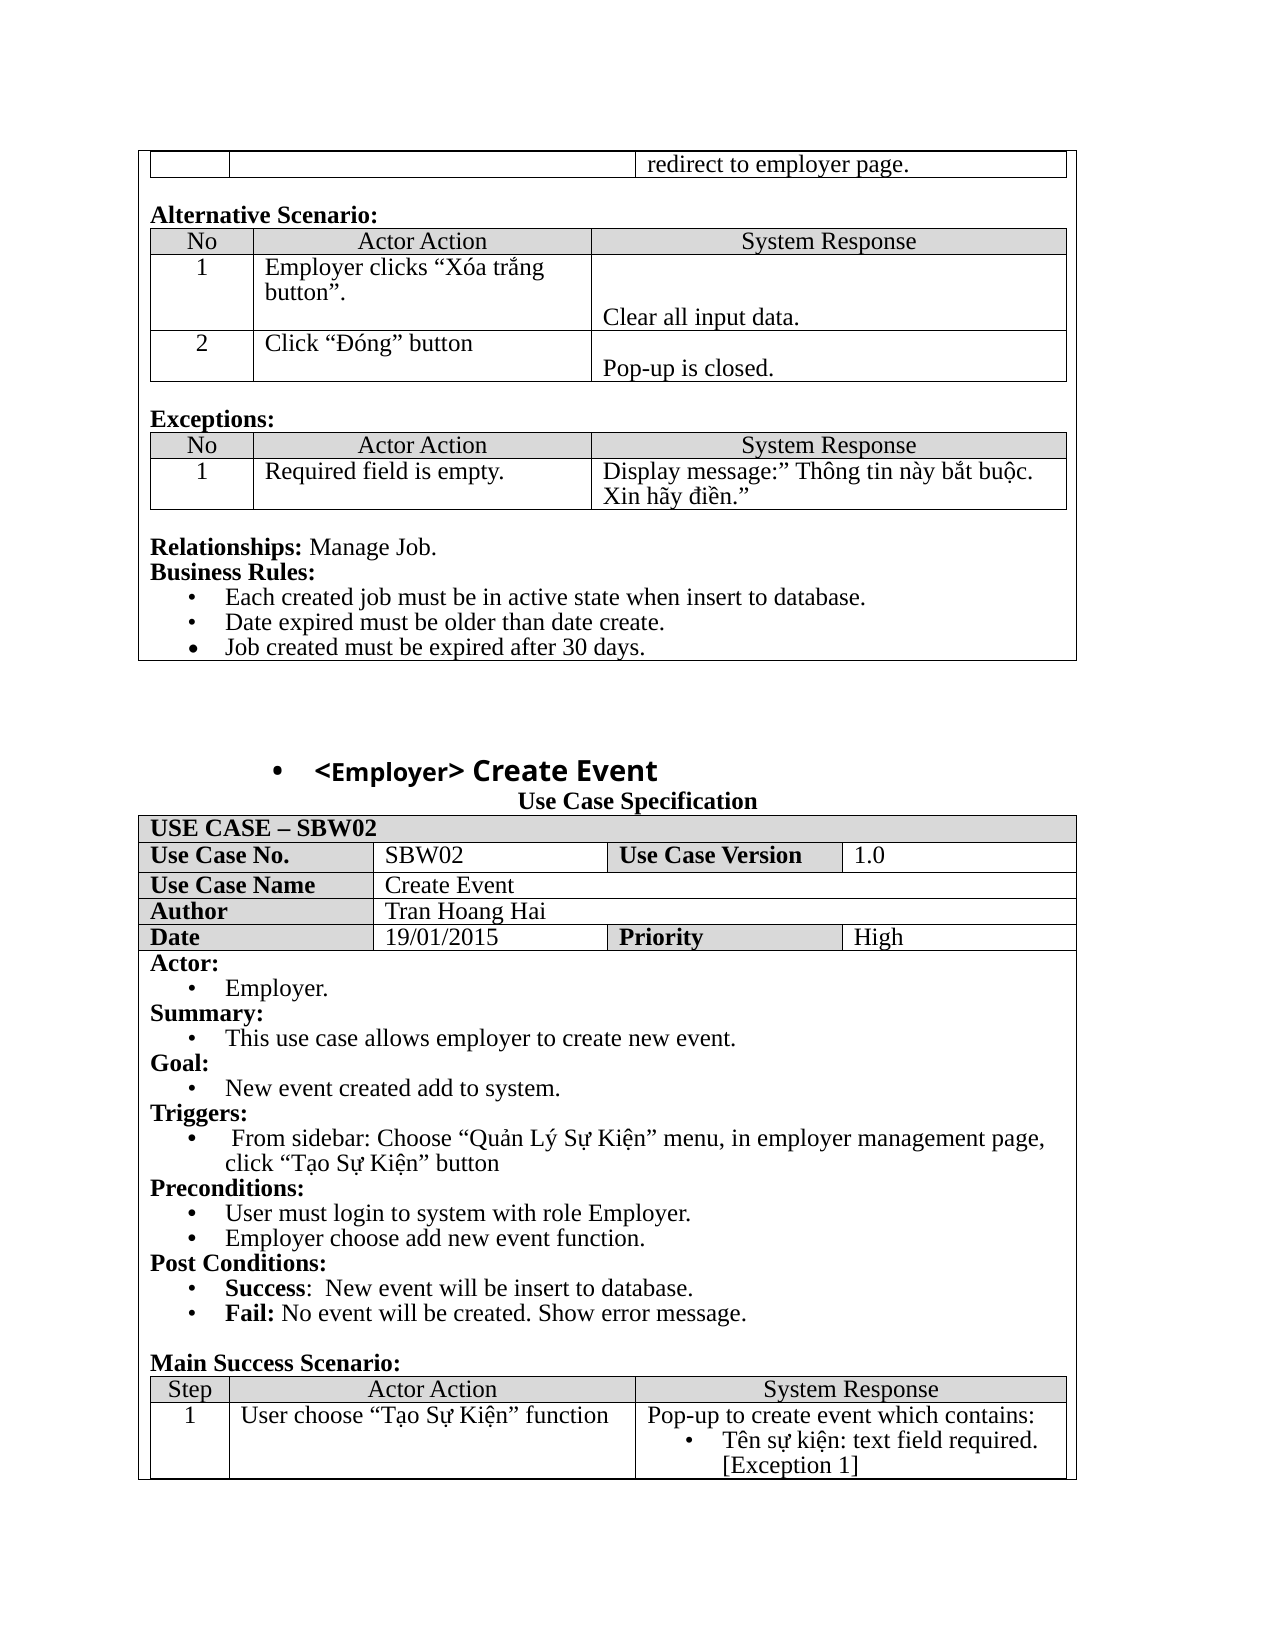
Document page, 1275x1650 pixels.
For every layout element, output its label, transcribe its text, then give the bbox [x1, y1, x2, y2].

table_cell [139, 151, 1076, 660]
table_cell Priority [608, 925, 842, 950]
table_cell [139, 951, 1076, 1479]
list <Employer> Create Event [272, 761, 1125, 786]
table_cell Use Case No. [139, 843, 373, 872]
table_cell Tran Hoang Hai [374, 899, 1076, 924]
table_cell SBW02 [374, 843, 607, 872]
table_cell Date [139, 925, 373, 950]
table_cell Use Case Version [608, 843, 842, 872]
table_header USE CASE – SBW02 [139, 816, 1076, 842]
text Use Case Specification [150, 786, 1125, 815]
table_cell 1.0 [843, 843, 1076, 872]
table_cell Author [139, 899, 373, 924]
table_cell Create Event [374, 873, 1076, 898]
table_cell 19/01/2015 [374, 925, 607, 950]
table_cell Use Case Name [139, 873, 373, 898]
table_cell High [843, 925, 1076, 950]
